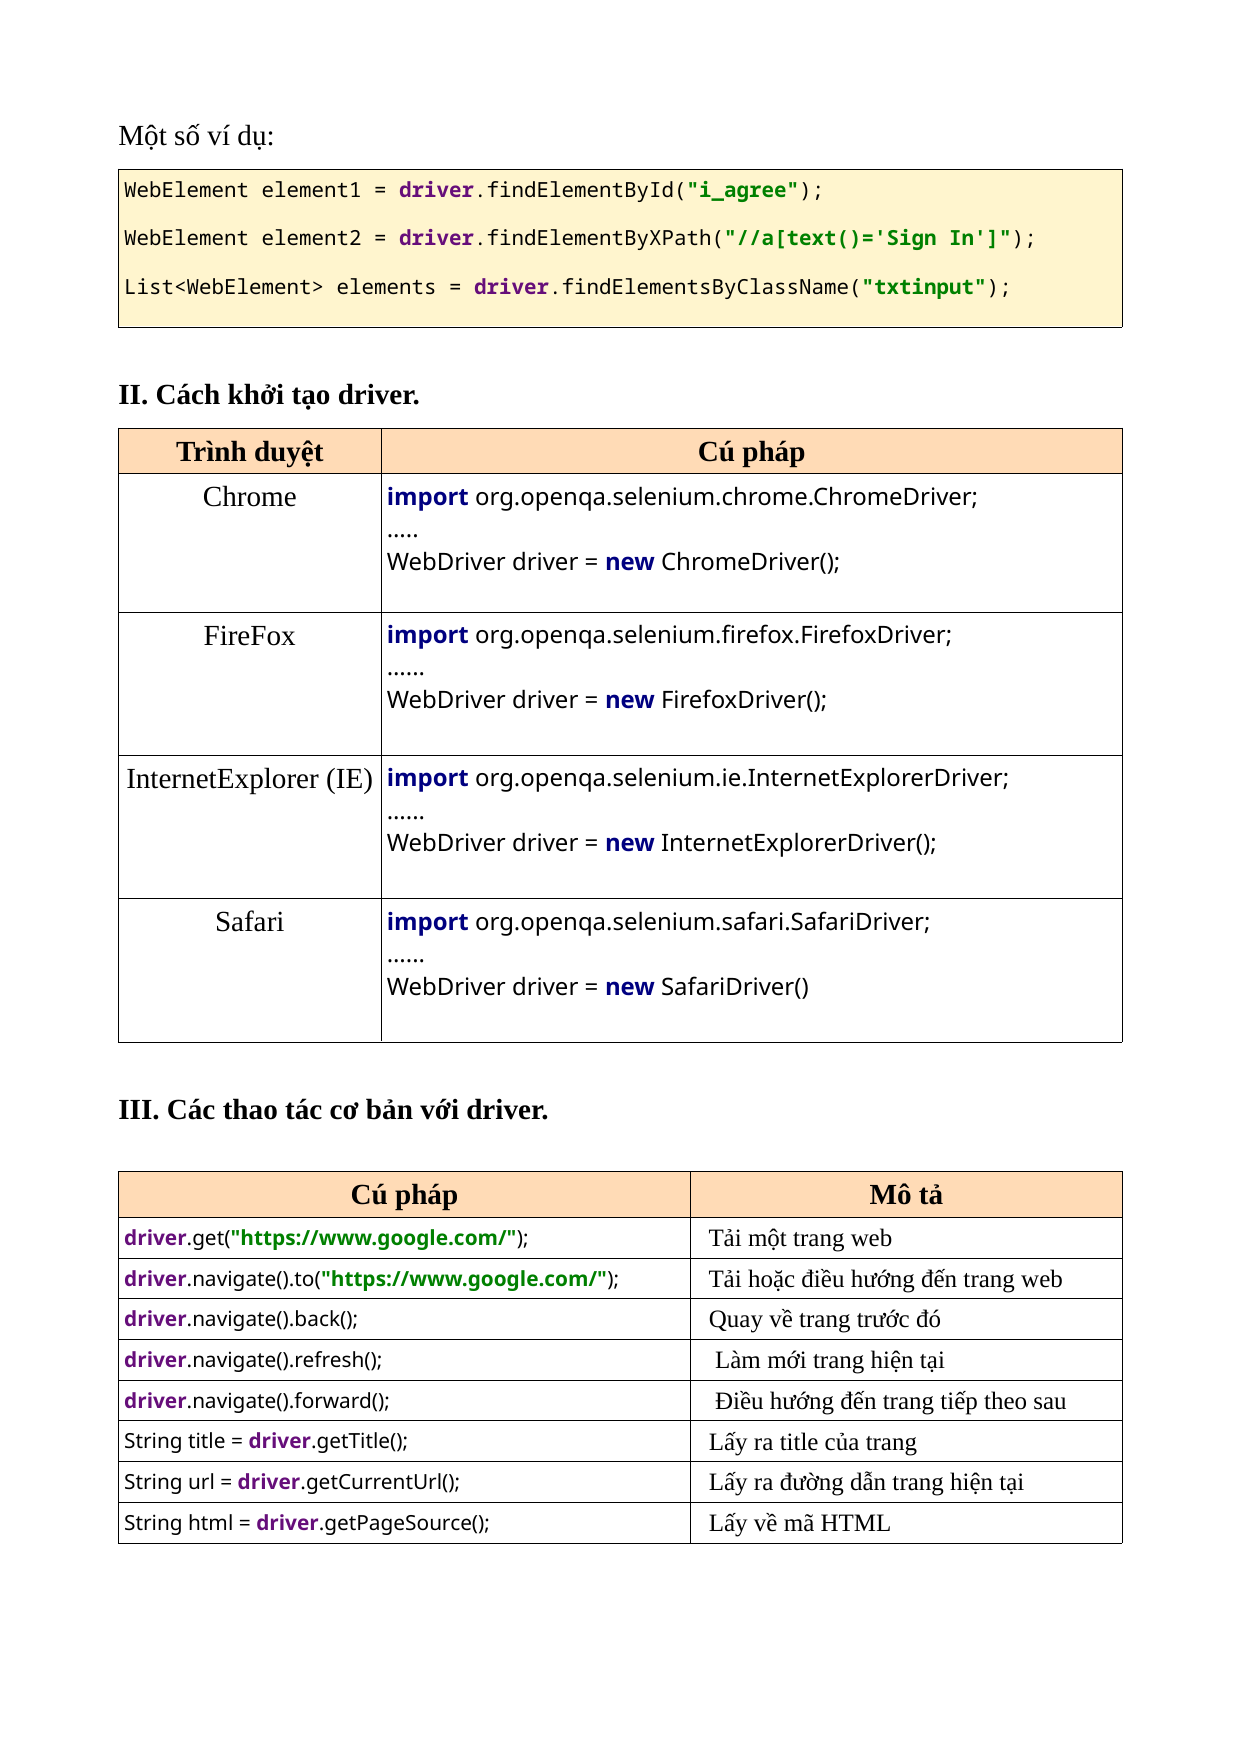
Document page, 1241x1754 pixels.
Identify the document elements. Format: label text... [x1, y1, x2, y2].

table_cell Quay về trang trước đó [691, 1299, 1122, 1339]
table_cell Lấy ra đường dẫn trang hiện tại [691, 1462, 1122, 1502]
text Một số ví dụ: [118, 118, 1122, 152]
table_header Trình duyệt [119, 429, 381, 473]
table_cell import org.openqa.selenium.safari.SafariDriver; …... WebDriver driver = new SafariDriver() [382, 899, 1122, 1041]
table_header Mô tả [691, 1172, 1122, 1217]
table_cell Điều hướng đến trang tiếp theo sau [691, 1381, 1122, 1420]
table_cell Lấy ra title của trang [691, 1421, 1122, 1461]
table_cell FireFox [119, 613, 381, 755]
table_cell Tải một trang web [691, 1218, 1122, 1257]
table_cell driver.navigate().to("https://www.google.com/"); [119, 1259, 690, 1298]
table_header Cú pháp [382, 429, 1122, 473]
table_cell driver.navigate().forward(); [119, 1381, 690, 1420]
table_cell driver.get("https://www.google.com/"); [119, 1218, 690, 1257]
table_cell Làm mới trang hiện tại [691, 1340, 1122, 1380]
text II. Cách khởi tạo driver. [118, 377, 1122, 411]
table_cell Safari [119, 899, 381, 1041]
table_cell String title = driver.getTitle(); [119, 1421, 690, 1461]
table_cell import org.openqa.selenium.firefox.FirefoxDriver; …... WebDriver driver = new FirefoxDriver(); [382, 613, 1122, 755]
table_cell Tải hoặc điều hướng đến trang web [691, 1259, 1122, 1298]
table_cell driver.navigate().refresh(); [119, 1340, 690, 1380]
table_cell String url = driver.getCurrentUrl(); [119, 1462, 690, 1502]
table_cell Chrome [119, 474, 381, 611]
table_cell InternetExplorer (IE) [119, 756, 381, 898]
table_cell Lấy về mã HTML [691, 1503, 1122, 1543]
table_cell import org.openqa.selenium.ie.InternetExplorerDriver; …... WebDriver driver = new InternetExplorerDriver(); [382, 756, 1122, 898]
table_cell driver.navigate().back(); [119, 1299, 690, 1339]
table_cell String html = driver.getPageSource(); [119, 1503, 690, 1543]
text III. Các thao tác cơ bản với driver. [118, 1092, 1122, 1126]
table_header WebElement element1 = driver.findElementById("i_agree"); WebElement element2 = driver.findElementByXPath("//a[text()='Sign In']"); List<WebElement> elements = driver.findElementsByClassName("txtinput"); [119, 170, 1122, 326]
table_cell import org.openqa.selenium.chrome.ChromeDriver; ….. WebDriver driver = new ChromeDriver(); [382, 474, 1122, 611]
table_header Cú pháp [119, 1172, 690, 1217]
